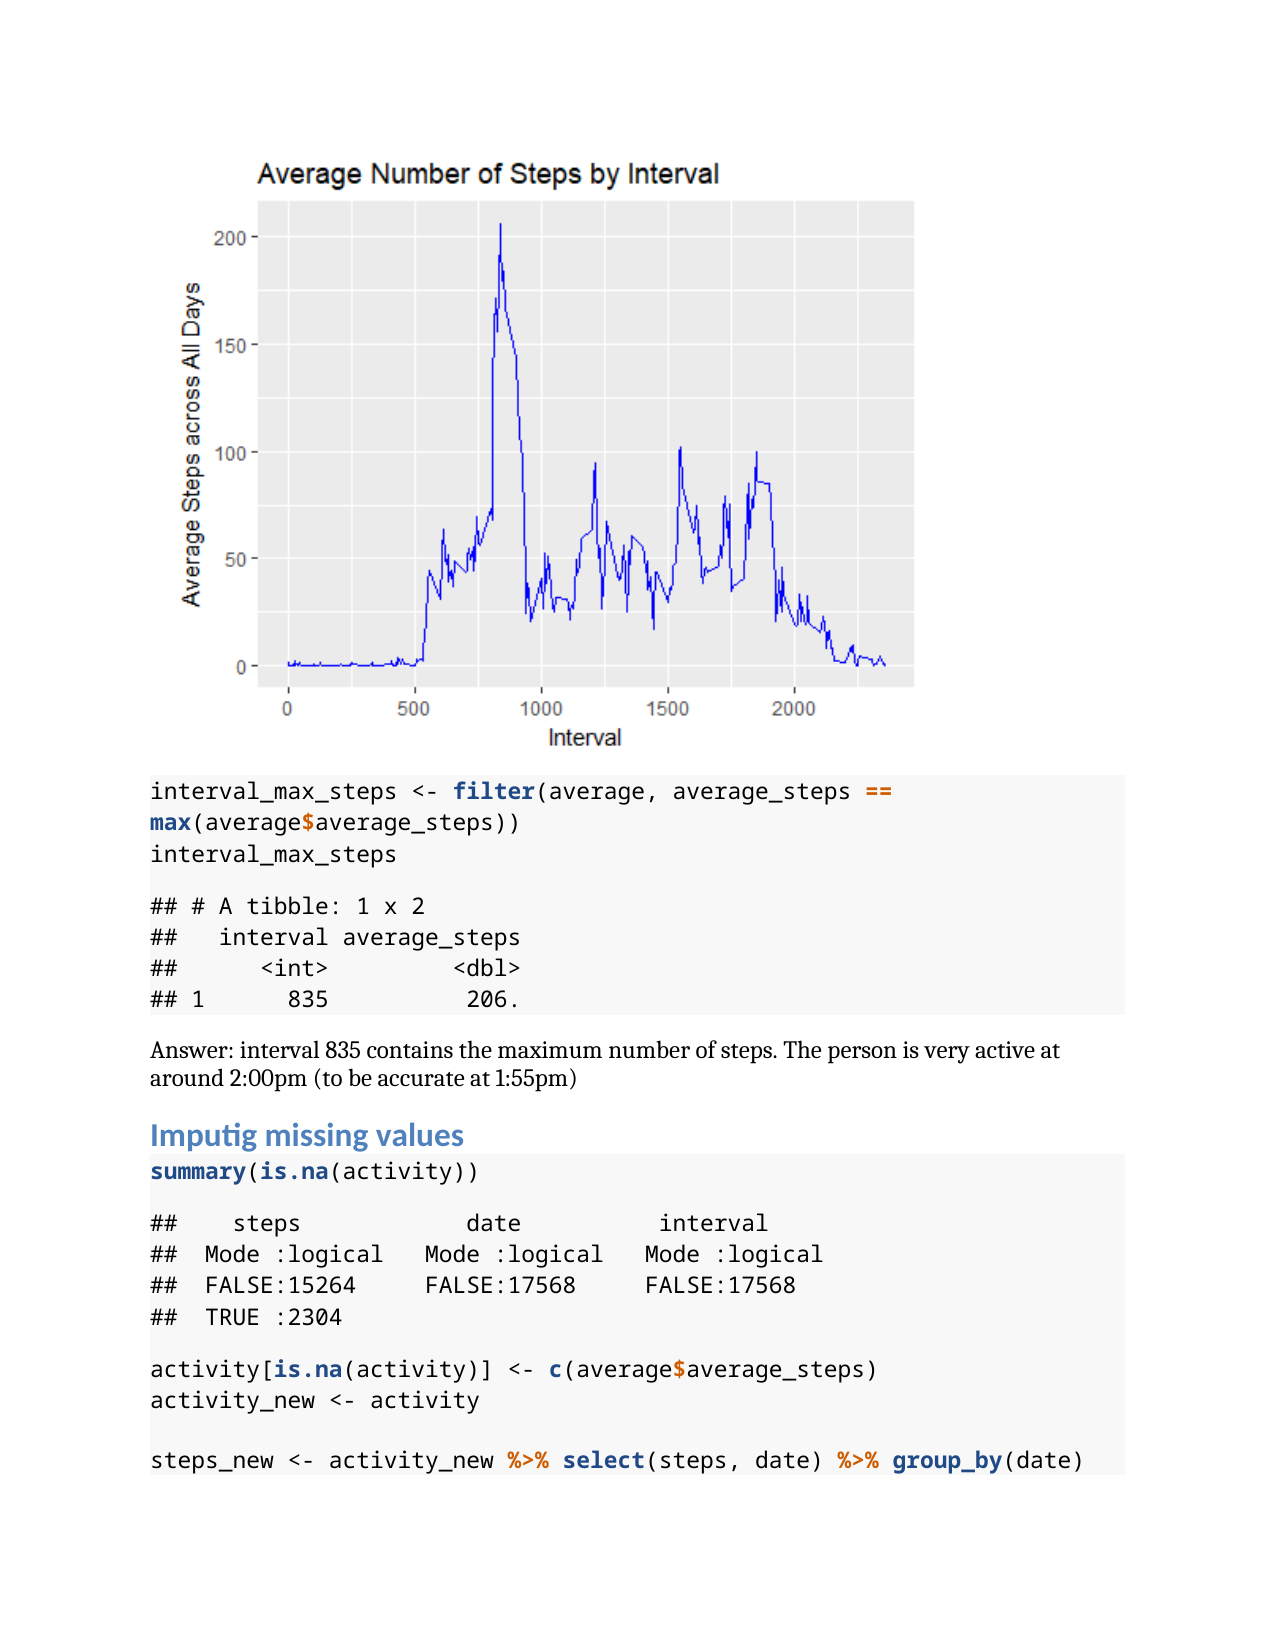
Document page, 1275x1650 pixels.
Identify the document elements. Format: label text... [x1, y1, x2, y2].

text summary(is.na(activity)) [150, 1154, 1125, 1186]
subtitle Imputig missing values [150, 1114, 1125, 1154]
text ## steps date interval ## Mode :logical Mode :logical Mode :logical ## FALSE:15264 FALSE:17568 FALSE:17568 ## TRUE :2304 [150, 1207, 1125, 1332]
text ## # A tibble: 1 x 2 ## interval average_steps ## <int> <dbl> ## 1 835 206. [150, 890, 1125, 1015]
picture [168, 150, 927, 757]
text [150, 1352, 1125, 1475]
text Answer: interval 835 contains the maximum number of steps. The person is very active at around 2:00pm (to be accurate at 1:55pm) [150, 1036, 1125, 1093]
text interval_max_steps <- filter(average, average_steps == max(average$average_steps)) interval_max_steps [397, 775, 1125, 869]
